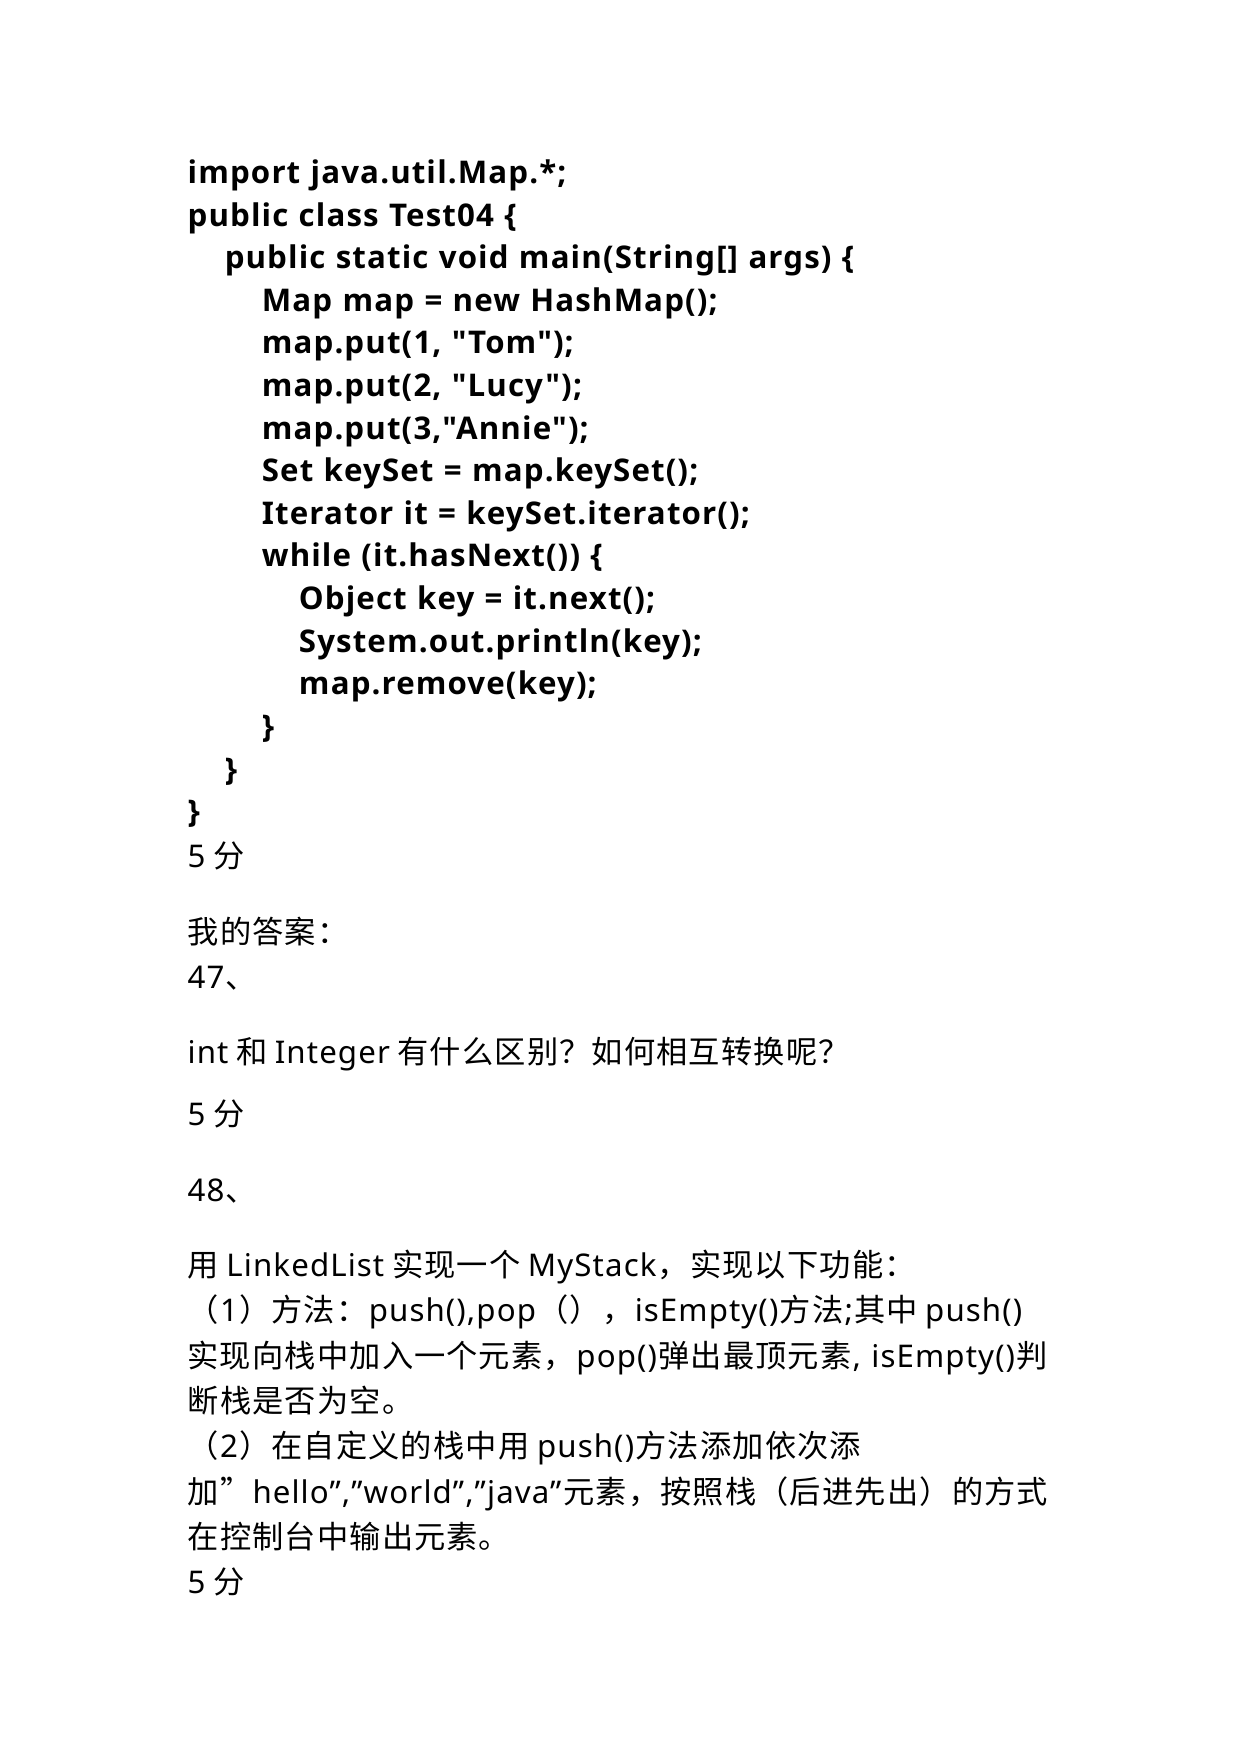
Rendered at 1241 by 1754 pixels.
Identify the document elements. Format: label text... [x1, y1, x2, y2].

text map.put(1, "Tom"); [187, 320, 1053, 363]
text 5分 [187, 832, 1053, 877]
text map.put(3,"Annie"); [187, 406, 1053, 448]
text map.put(2, "Lucy"); [187, 363, 1053, 406]
text Set keySet = map.keySet(); [187, 448, 1053, 491]
text } [187, 789, 1053, 832]
text } [187, 746, 1053, 789]
text 用LinkedList实现一个MyStack，实现以下功能： [187, 1240, 1053, 1286]
text 48、 [187, 1165, 1053, 1210]
text Map map = new HashMap(); [187, 278, 1053, 320]
text public static void main(String[] args) { [187, 235, 1053, 278]
text public class Test04 { [187, 193, 1053, 235]
subtitle int和Integer有什么区别？如何相互转换呢？ [187, 1027, 1053, 1073]
text Object key = it.next(); [187, 576, 1053, 619]
text } [187, 704, 1053, 746]
text （2）在自定义的栈中用push()方法添加依次添加”hello”,”world”,”java”元素，按照栈（后进先出）的方式在控制台中输出元素。 [187, 1422, 1053, 1558]
text while (it.hasNext()) { [187, 533, 1053, 576]
text System.out.println(key); [187, 619, 1053, 661]
text 47、 [187, 952, 1053, 998]
text map.remove(key); [187, 661, 1053, 704]
text 5分 [187, 1558, 1053, 1603]
text Iterator it = keySet.iterator(); [187, 491, 1053, 533]
text （1）方法：push(),pop（），isEmpty()方法;其中push()实现向栈中加入一个元素，pop()弹出最顶元素, isEmpty()判断栈是否为空。 [187, 1286, 1053, 1422]
text import java.util.Map.*; [187, 150, 1053, 193]
text 我的答案： [187, 907, 1053, 952]
text 5分 [187, 1089, 1053, 1135]
